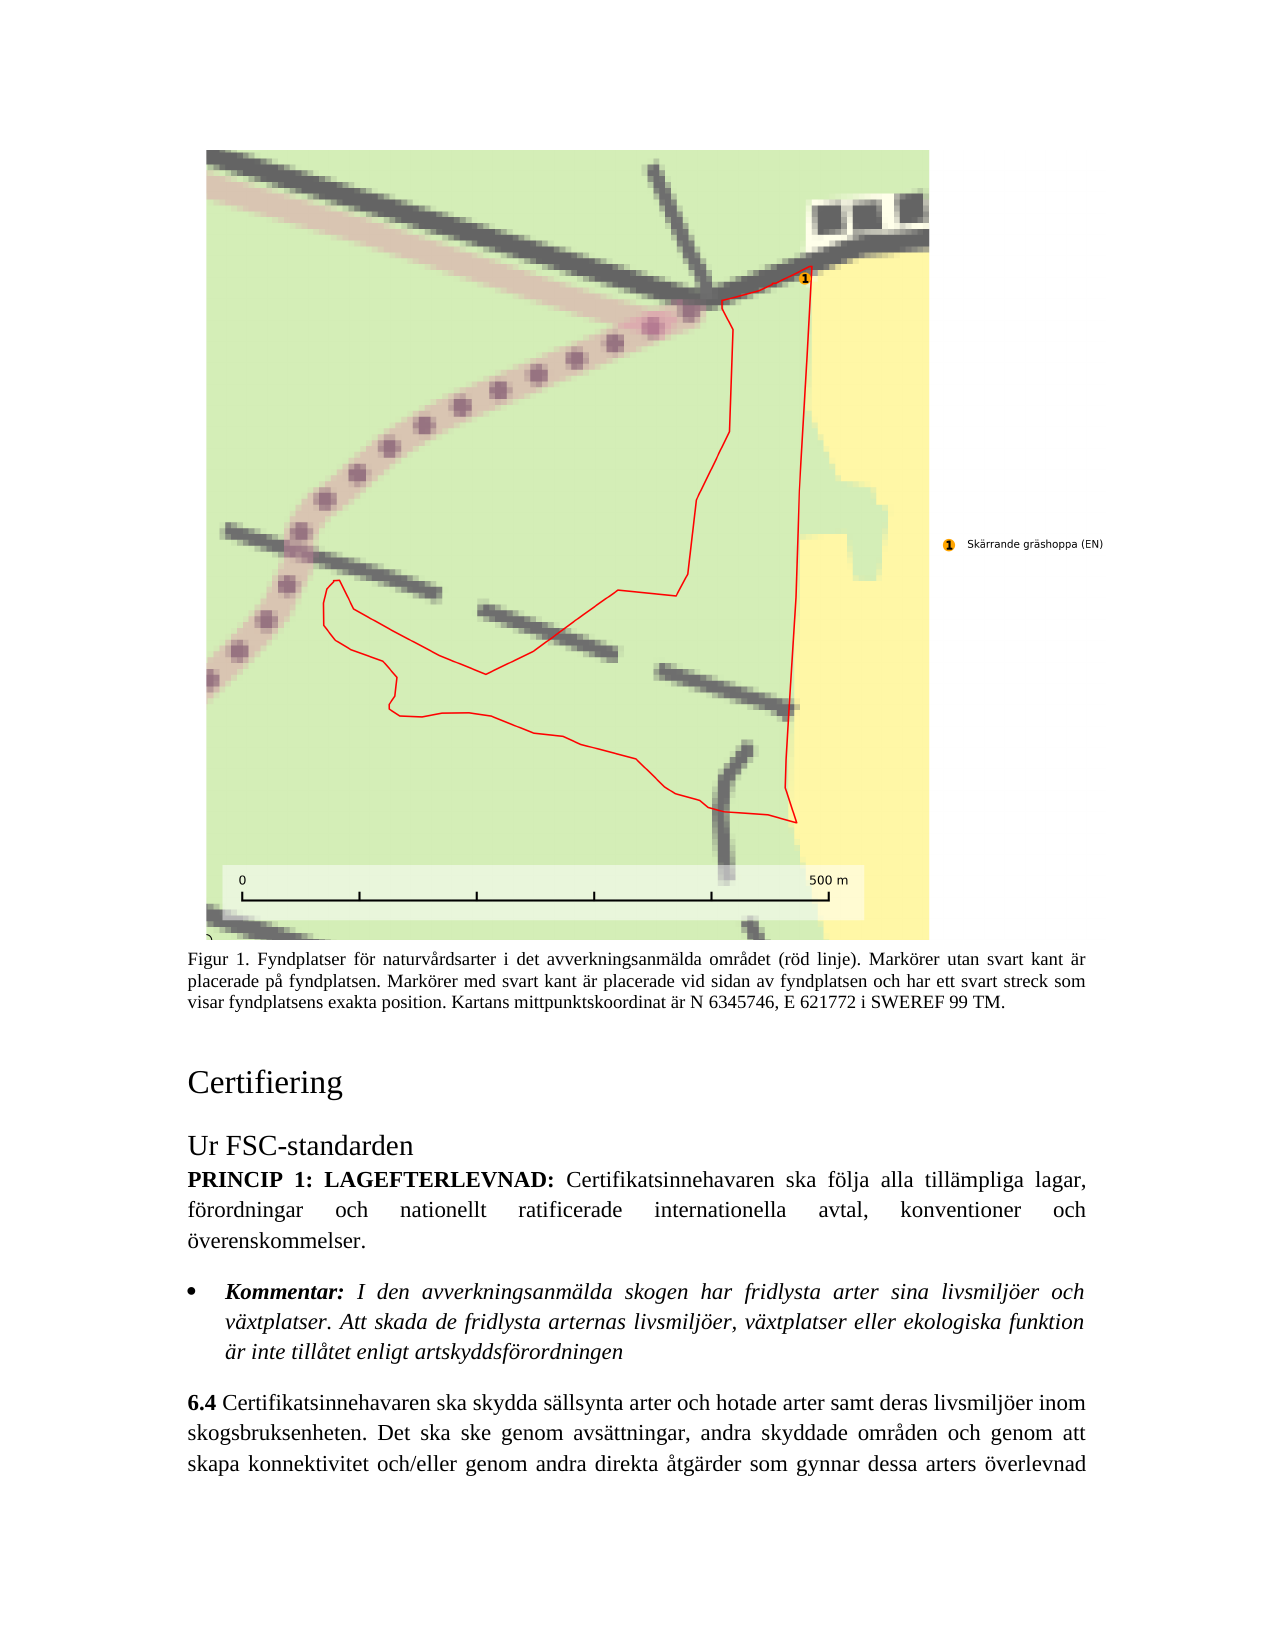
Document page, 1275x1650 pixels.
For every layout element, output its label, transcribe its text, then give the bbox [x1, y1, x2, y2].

list Kommentar: I den avverkningsanmälda skogen har fridlysta arter sina livsmiljöer och växtplatser. Att skada de fridlysta arternas livsmiljöer, växtplatser eller ekologiska funktion är inte tillåtet enligt artskyddsförordningen [187, 1278, 1087, 1364]
text Figur 1. Fyndplatser för naturvårdsarter i det avverkningsanmälda området (röd linje). Markörer utan svart kant är placerade på fyndplatsen. Markörer med svart kant är placerade vid sidan av fyndplatsen och har ett svart streck som visar fyndplatsens exakta position. Kartans mittpunktskoordinat är N 6345746, E 621772 i SWEREF 99 TM. [187, 948, 1087, 1013]
subtitle Certifiering [187, 1063, 1087, 1101]
subtitle Ur FSC-standarden [187, 1128, 1087, 1161]
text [187, 1389, 1087, 1476]
picture [206, 150, 1107, 940]
text PRINCIP 1: LAGEFTERLEVNAD: Certifikatsinnehavaren ska följa alla tillämpliga lagar, förordningar och nationellt ratificerade internationella avtal, konventioner och överenskommelser. [187, 1166, 1087, 1253]
